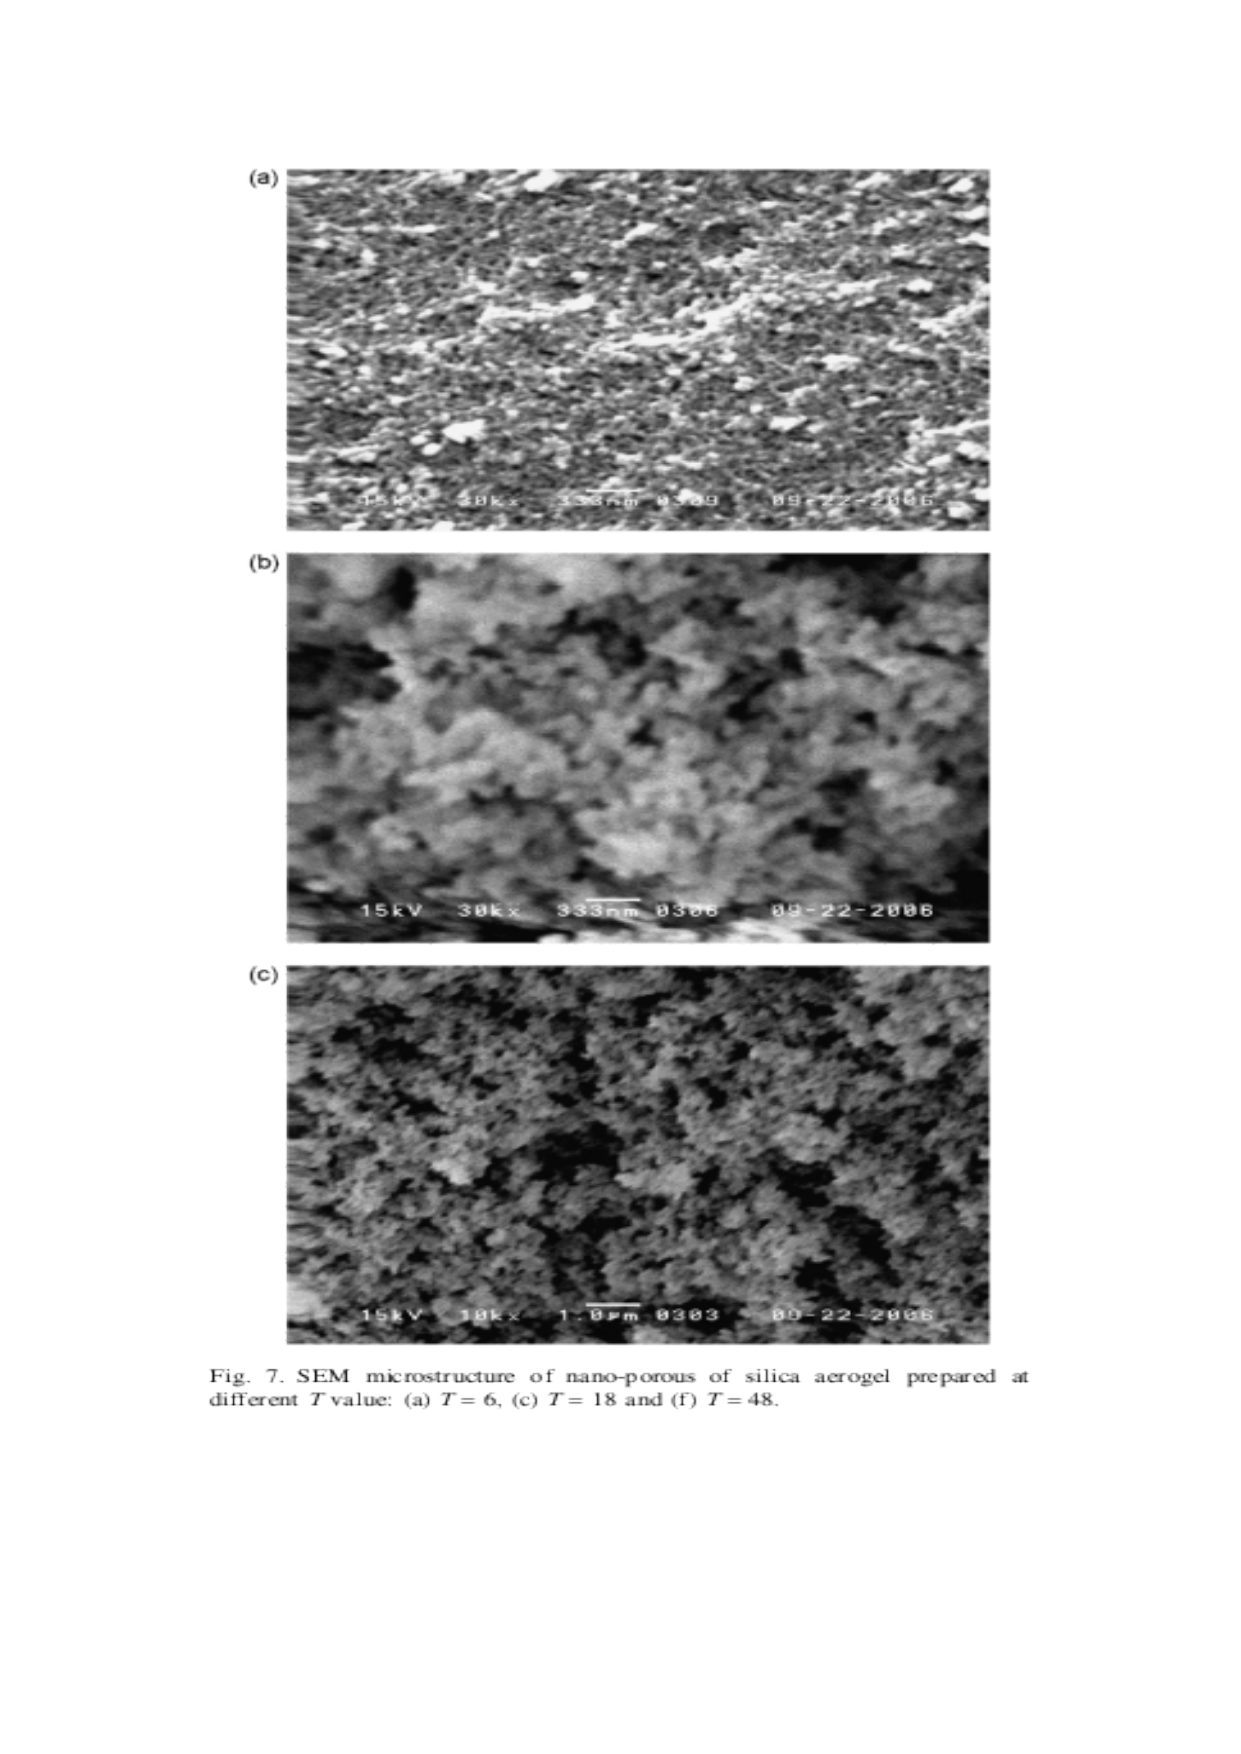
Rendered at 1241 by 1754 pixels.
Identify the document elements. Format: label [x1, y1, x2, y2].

picture [187, 162, 1055, 1416]
